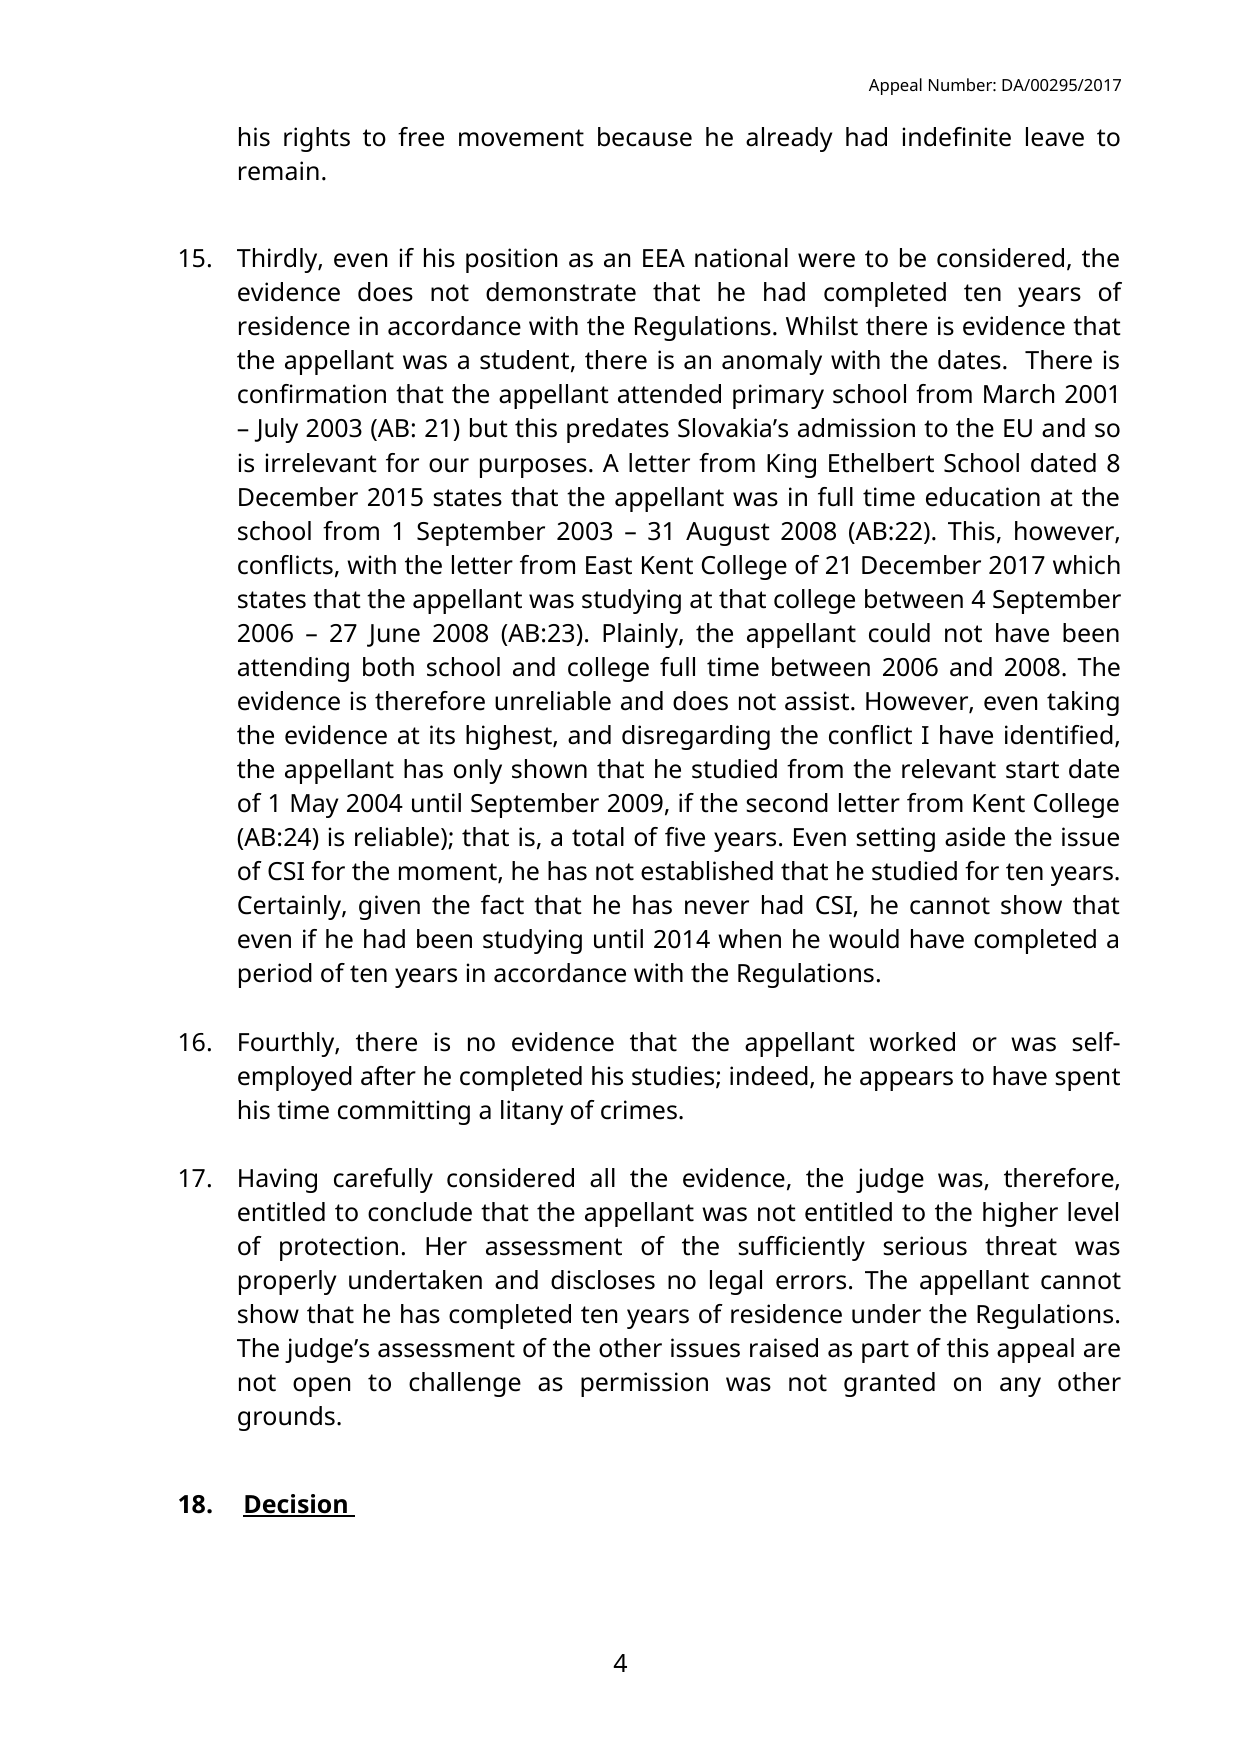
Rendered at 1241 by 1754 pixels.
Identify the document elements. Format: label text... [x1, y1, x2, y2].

list Decision [177, 1486, 1122, 1521]
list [177, 119, 1122, 187]
list Having carefully considered all the evidence, the judge was, therefore, entitled to conclude that the appellant was not entitled to the higher level of protection. Her assessment of the sufficiently serious threat was properly undertaken and discloses no legal errors. The appellant cannot show that he has completed ten years of residence under the Regulations. The judge’s assessment of the other issues raised as part of this appeal are not open to challenge as permission was not granted on any other grounds. [177, 1161, 1122, 1433]
list Fourthly, there is no evidence that the appellant worked or was self-employed after he completed his studies; indeed, he appears to have spent his time committing a litany of crimes. [177, 1024, 1122, 1126]
list Thirdly, even if his position as an EEA national were to be considered, the evidence does not demonstrate that he had completed ten years of residence in accordance with the Regulations. Whilst there is evidence that the appellant was a student, there is an anomaly with the dates. There is confirmation that the appellant attended primary school from March 2001 – July 2003 (AB: 21) but this predates Slovakia’s admission to the EU and so is irrelevant for our purposes. A letter from King Ethelbert School dated 8 December 2015 states that the appellant was in full time education at the school from 1 September 2003 – 31 August 2008 (AB:22). This, however, conflicts, with the letter from East Kent College of 21 December 2017 which states that the appellant was studying at that college between 4 September 2006 – 27 June 2008 (AB:23). Plainly, the appellant could not have been attending both school and college full time between 2006 and 2008. The evidence is therefore unreliable and does not assist. However, even taking the evidence at its highest, and disregarding the conflict I have identified, the appellant has only shown that he studied from the relevant start date of 1 May 2004 until September 2009, if the second letter from Kent College (AB:24) is reliable); that is, a total of five years. Even setting aside the issue of CSI for the moment, he has not established that he studied for ten years. Certainly, given the fact that he has never had CSI, he cannot show that even if he had been studying until 2014 when he would have completed a period of ten years in accordance with the Regulations. [177, 241, 1122, 990]
